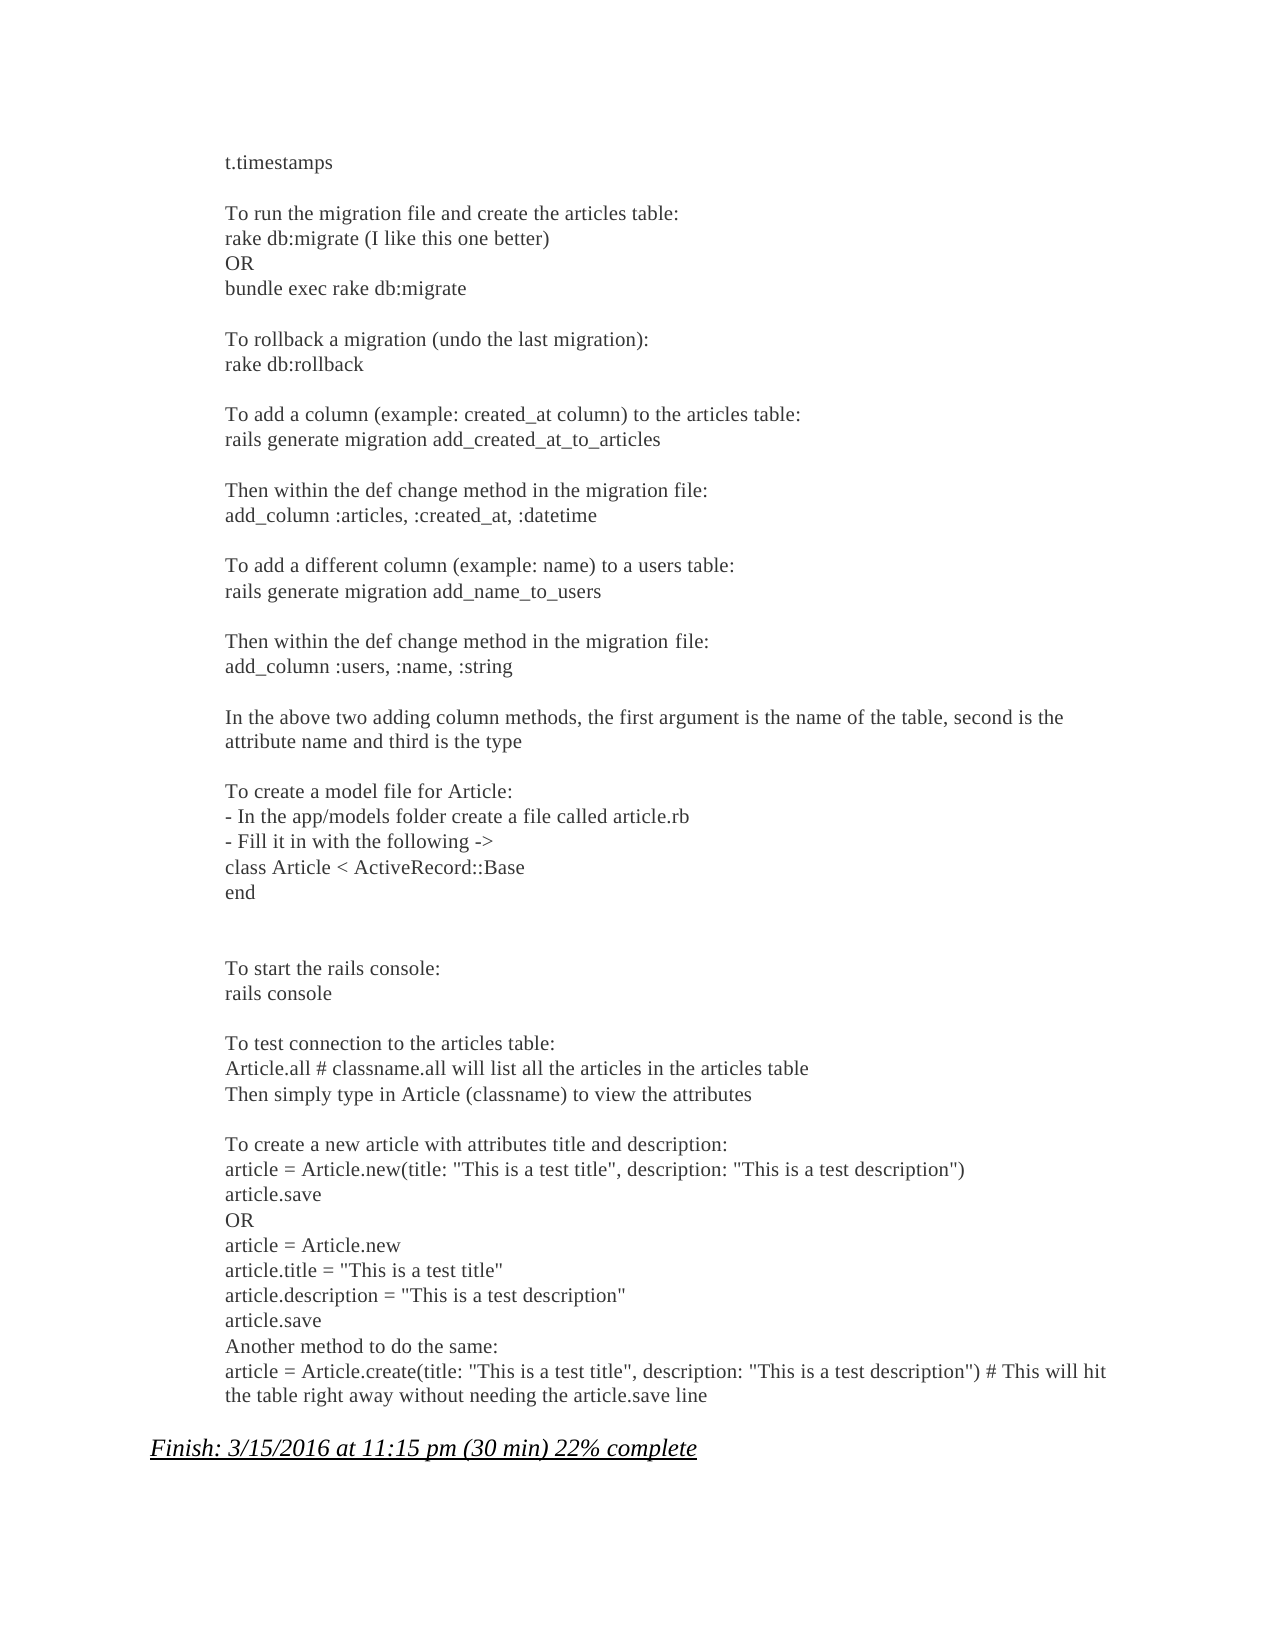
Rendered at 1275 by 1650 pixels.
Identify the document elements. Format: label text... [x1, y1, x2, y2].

text article.save [150, 1182, 1125, 1206]
text end [150, 880, 1125, 904]
text class Article < ActiveRecord::Base [150, 855, 1125, 879]
text rails generate migration add_created_at_to_articles [150, 427, 1125, 451]
text Article.all # classname.all will list all the articles in the articles table [150, 1056, 1125, 1080]
text Then within the def change method in the migration file: [150, 629, 1125, 653]
text t.timestamps [150, 150, 1125, 174]
text article = Article.create(title: "This is a test title", description: "This is a test description") # This will hit the table right away without needing the article.save line [150, 1359, 1125, 1407]
text article = Article.new(title: "This is a test title", description: "This is a test description") [150, 1157, 1125, 1181]
text In the above two adding column methods, the first argument is the name of the table, second is the attribute name and third is the type [150, 704, 1125, 753]
text Finish: 3/15/2016 at 11:15 pm (30 min) 22% complete [150, 1433, 1125, 1462]
text rails console [150, 981, 1125, 1005]
text article = Article.new [150, 1233, 1125, 1257]
text - Fill it in with the following -> [150, 829, 1125, 853]
text add_column :users, :name, :string [150, 654, 1125, 678]
text - In the app/models folder create a file called article.rb [150, 804, 1125, 828]
text article.title = "This is a test title" [150, 1258, 1125, 1282]
text OR [150, 1208, 1125, 1232]
text To add a different column (example: name) to a users table: [150, 553, 1125, 577]
text Then simply type in Article (classname) to view the attributes [150, 1082, 1125, 1106]
text To create a new article with attributes title and description: [150, 1132, 1125, 1156]
text article.description = "This is a test description" [150, 1283, 1125, 1307]
text rails generate migration add_name_to_users [150, 578, 1125, 603]
text To run the migration file and create the articles table: [150, 200, 1125, 224]
text To start the rails console: [150, 956, 1125, 979]
text To test connection to the articles table: [150, 1031, 1125, 1055]
text rake db:migrate (I like this one better) [150, 226, 1125, 250]
text article.save [150, 1308, 1125, 1332]
text add_column :articles, :created_at, :datetime [150, 503, 1125, 527]
text To create a model file for Article: [150, 779, 1125, 803]
text Then within the def change method in the migration file: [150, 478, 1125, 502]
text Another method to do the same: [150, 1334, 1125, 1358]
text To rollback a migration (undo the last migration): [150, 326, 1125, 351]
text bundle exec rake db:migrate [150, 276, 1125, 300]
text OR [150, 251, 1125, 275]
text To add a column (example: created_at column) to the articles table: [150, 402, 1125, 426]
text rake db:rollback [150, 352, 1125, 376]
